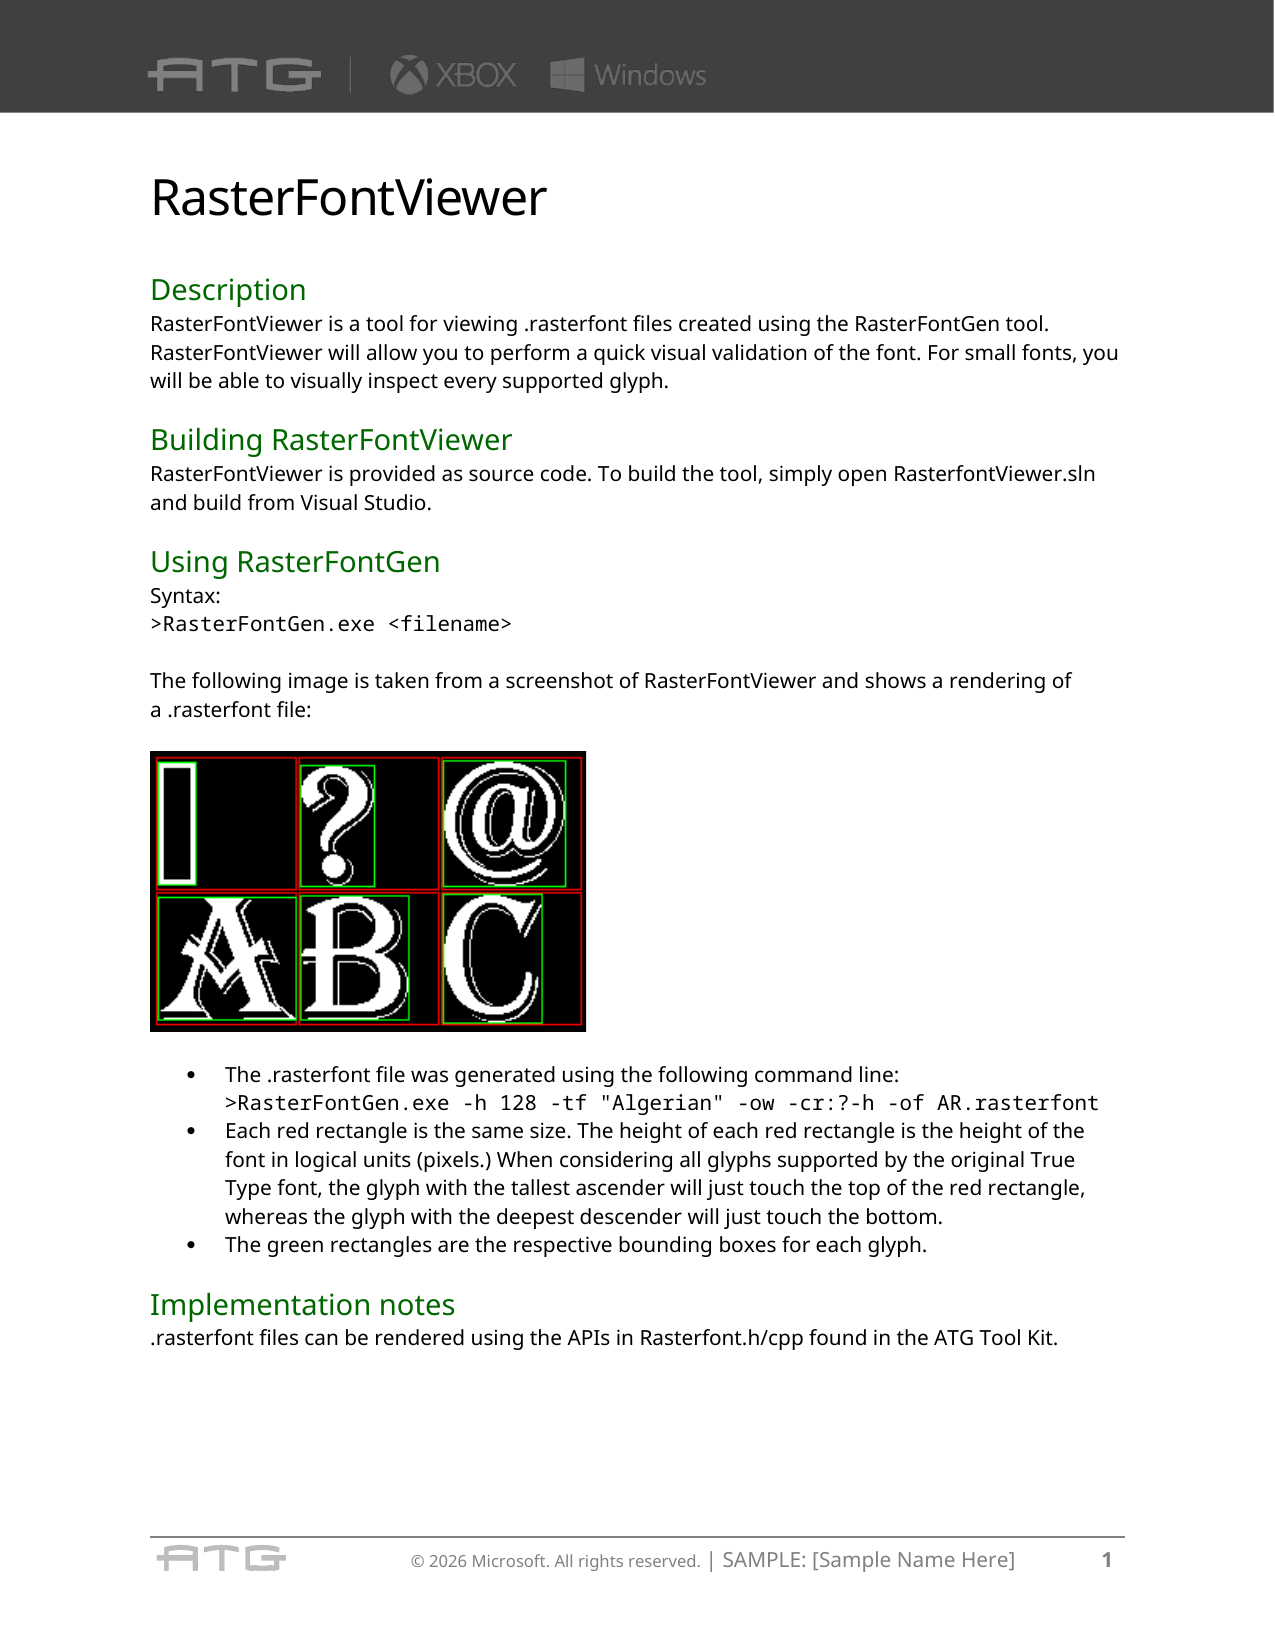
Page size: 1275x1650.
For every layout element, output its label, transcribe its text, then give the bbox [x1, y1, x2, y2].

subtitle Description [150, 270, 1125, 309]
picture [150, 751, 587, 1032]
subtitle Building RasterFontViewer [150, 420, 1125, 459]
list The .rasterfont file was generated using the following command line: [187, 1060, 1125, 1088]
title RasterFontViewer [150, 162, 1125, 230]
list >RasterFontGen.exe -h 128 -tf "Algerian" -ow -cr:?-h -of AR.rasterfont [225, 1088, 1125, 1117]
text Syntax: [150, 581, 1125, 609]
text >RasterFontGen.exe <filename> [150, 609, 1125, 638]
text .rasterfont files can be rendered using the APIs in Rasterfont.h/cpp found in the ATG Tool Kit. [150, 1323, 1125, 1352]
subtitle Implementation notes [150, 1284, 1125, 1323]
text RasterFontViewer is provided as source code. To build the tool, simply open RasterfontViewer.sln and build from Visual Studio. [150, 459, 1125, 516]
text RasterFontViewer is a tool for viewing .rasterfont files created using the RasterFontGen tool. RasterFontViewer will allow you to perform a quick visual validation of the font. For small fonts, you will be able to visually inspect every supported glyph. [150, 309, 1125, 395]
picture [147, 55, 706, 95]
list Each red rectangle is the same size. The height of each red rectangle is the height of the font in logical units (pixels.) When considering all glyphs supported by the original True Type font, the glyph with the tallest ascender will just touch the top of the red rectangle, whereas the glyph with the deepest descender will just touch the bottom. [187, 1117, 1125, 1230]
list The green rectangles are the respective bounding boxes for each glyph. [187, 1230, 1125, 1259]
text The following image is taken from a screenshot of RasterFontViewer and shows a rendering of a .rasterfont file: [150, 666, 1125, 723]
subtitle Using RasterFontGen [150, 541, 1125, 581]
picture [156, 1544, 286, 1571]
